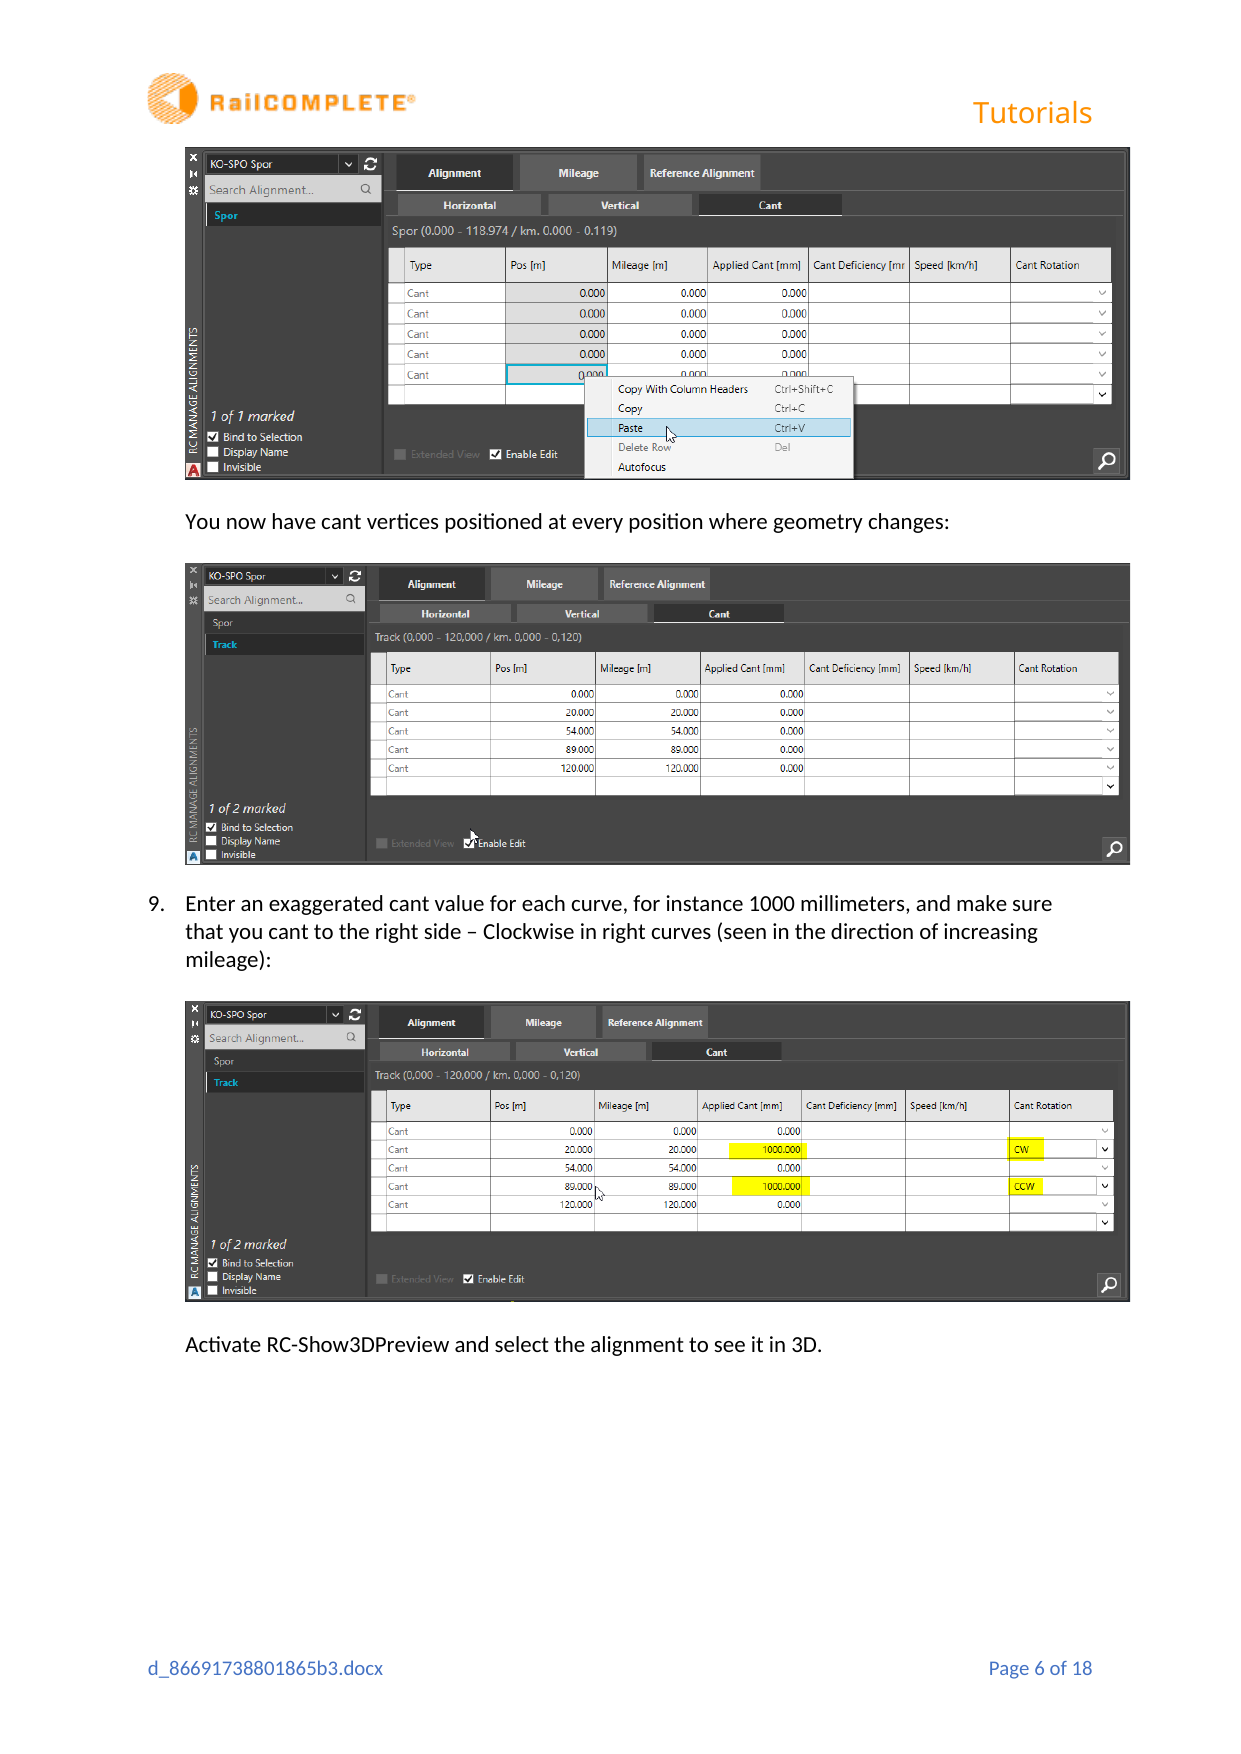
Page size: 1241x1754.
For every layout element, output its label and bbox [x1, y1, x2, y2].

picture [185, 147, 1130, 480]
picture [185, 563, 1130, 865]
picture [147, 73, 422, 124]
list [148, 889, 1093, 1386]
list [148, 148, 1093, 864]
picture [185, 1001, 1130, 1302]
